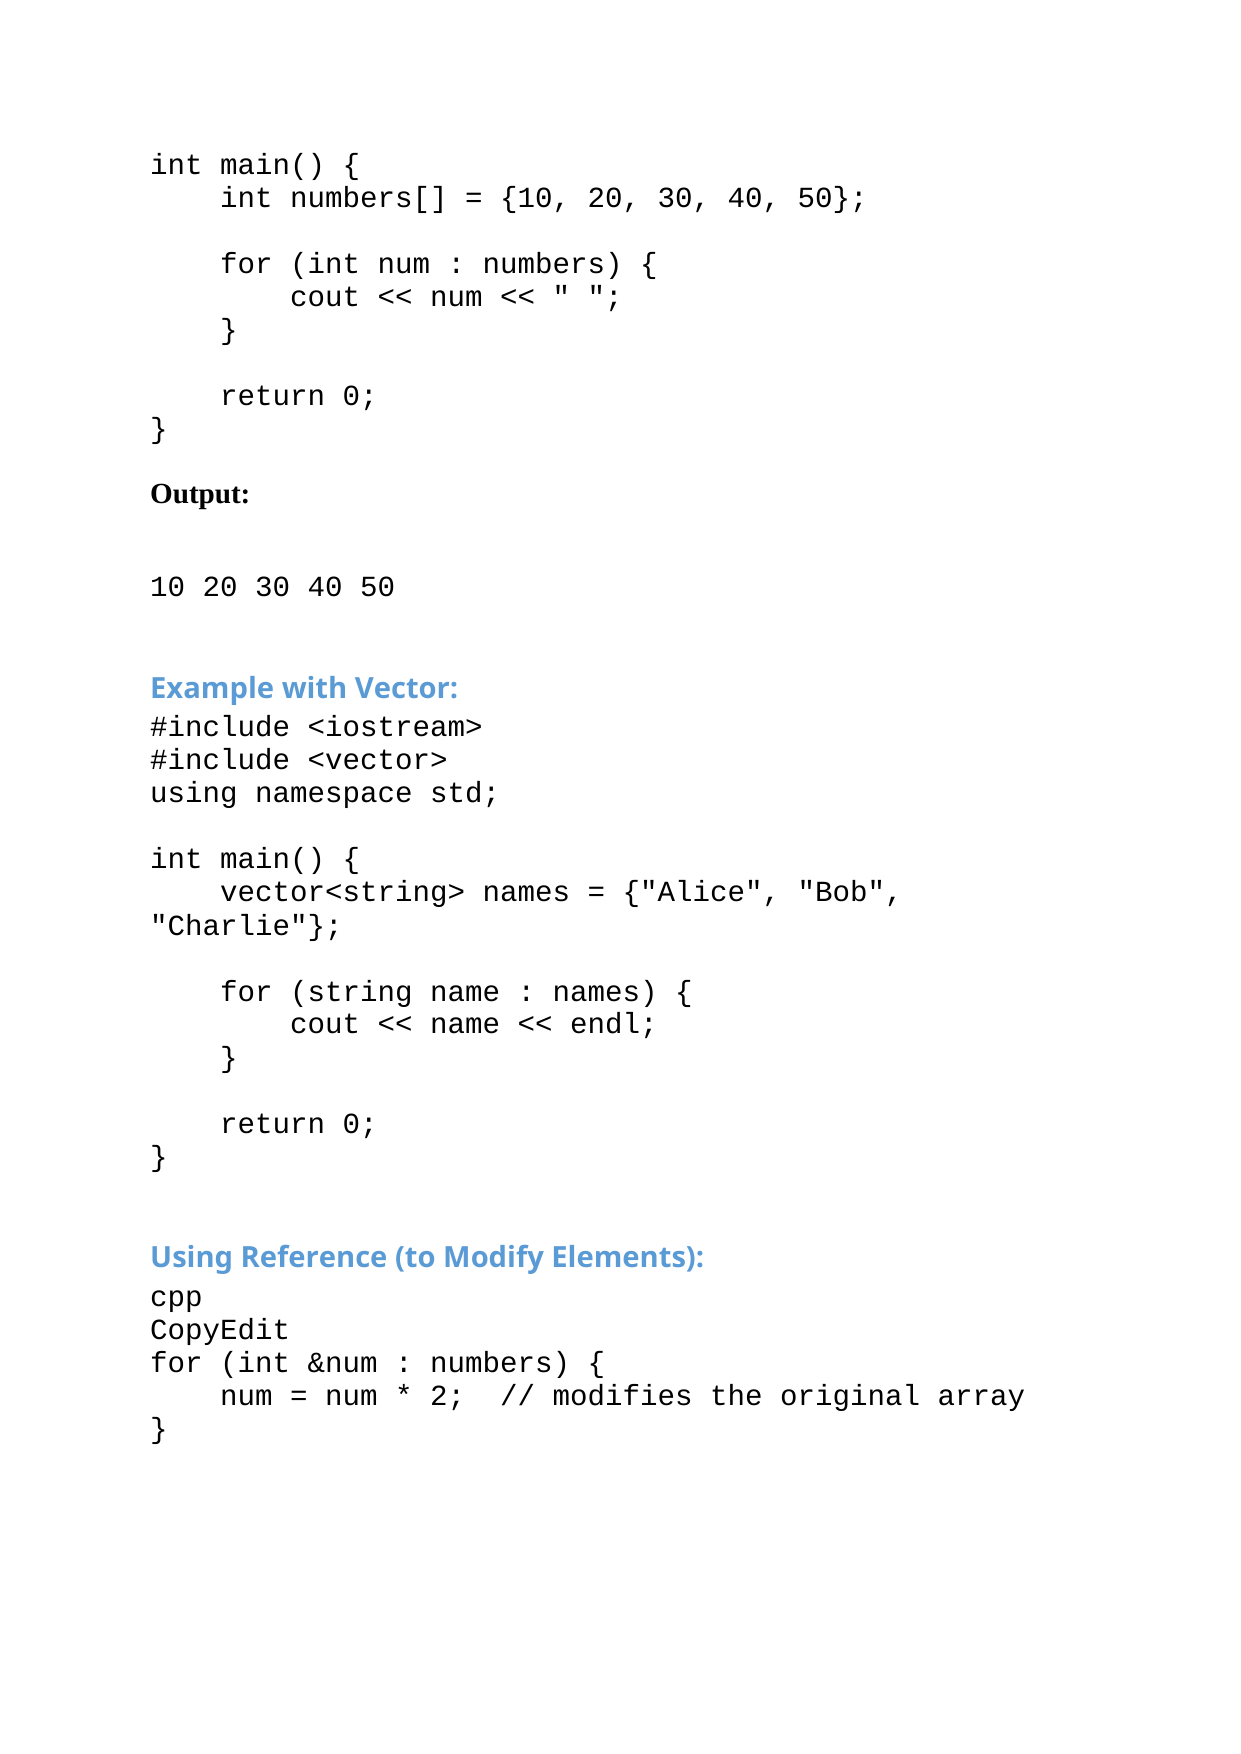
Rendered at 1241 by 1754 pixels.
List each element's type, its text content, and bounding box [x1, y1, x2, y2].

text vector<string> names = {"Alice", "Bob", "Charlie"}; [150, 878, 1090, 944]
text int numbers[] = {10, 20, 30, 40, 50}; [150, 183, 1090, 216]
text int main() { [150, 150, 1090, 183]
text num = num * 2; // modifies the original array [150, 1381, 1090, 1414]
text using namespace std; [150, 778, 1090, 812]
text CopyEdit [150, 1315, 1090, 1348]
text 10 20 30 40 50 [150, 572, 1090, 605]
text for (int num : numbers) { [150, 249, 1090, 282]
text } [150, 1414, 1090, 1447]
text #include <vector> [150, 746, 1090, 778]
subtitle Using Reference (to Modify Elements): [150, 1237, 1090, 1276]
text } [150, 1142, 1090, 1175]
text for (int &num : numbers) { [150, 1348, 1090, 1381]
text } [150, 414, 1090, 447]
text return 0; [150, 381, 1090, 414]
text cout << num << " "; [150, 282, 1090, 315]
text int main() { [150, 844, 1090, 878]
text #include <iostream> [150, 712, 1090, 746]
text for (string name : names) { [150, 977, 1090, 1010]
text } [150, 315, 1090, 348]
text return 0; [150, 1109, 1090, 1142]
text cpp [150, 1282, 1090, 1315]
text cout << name << endl; [150, 1010, 1090, 1043]
text } [150, 1043, 1090, 1076]
text Output: [150, 476, 1090, 510]
subtitle Example with Vector: [150, 667, 1090, 707]
